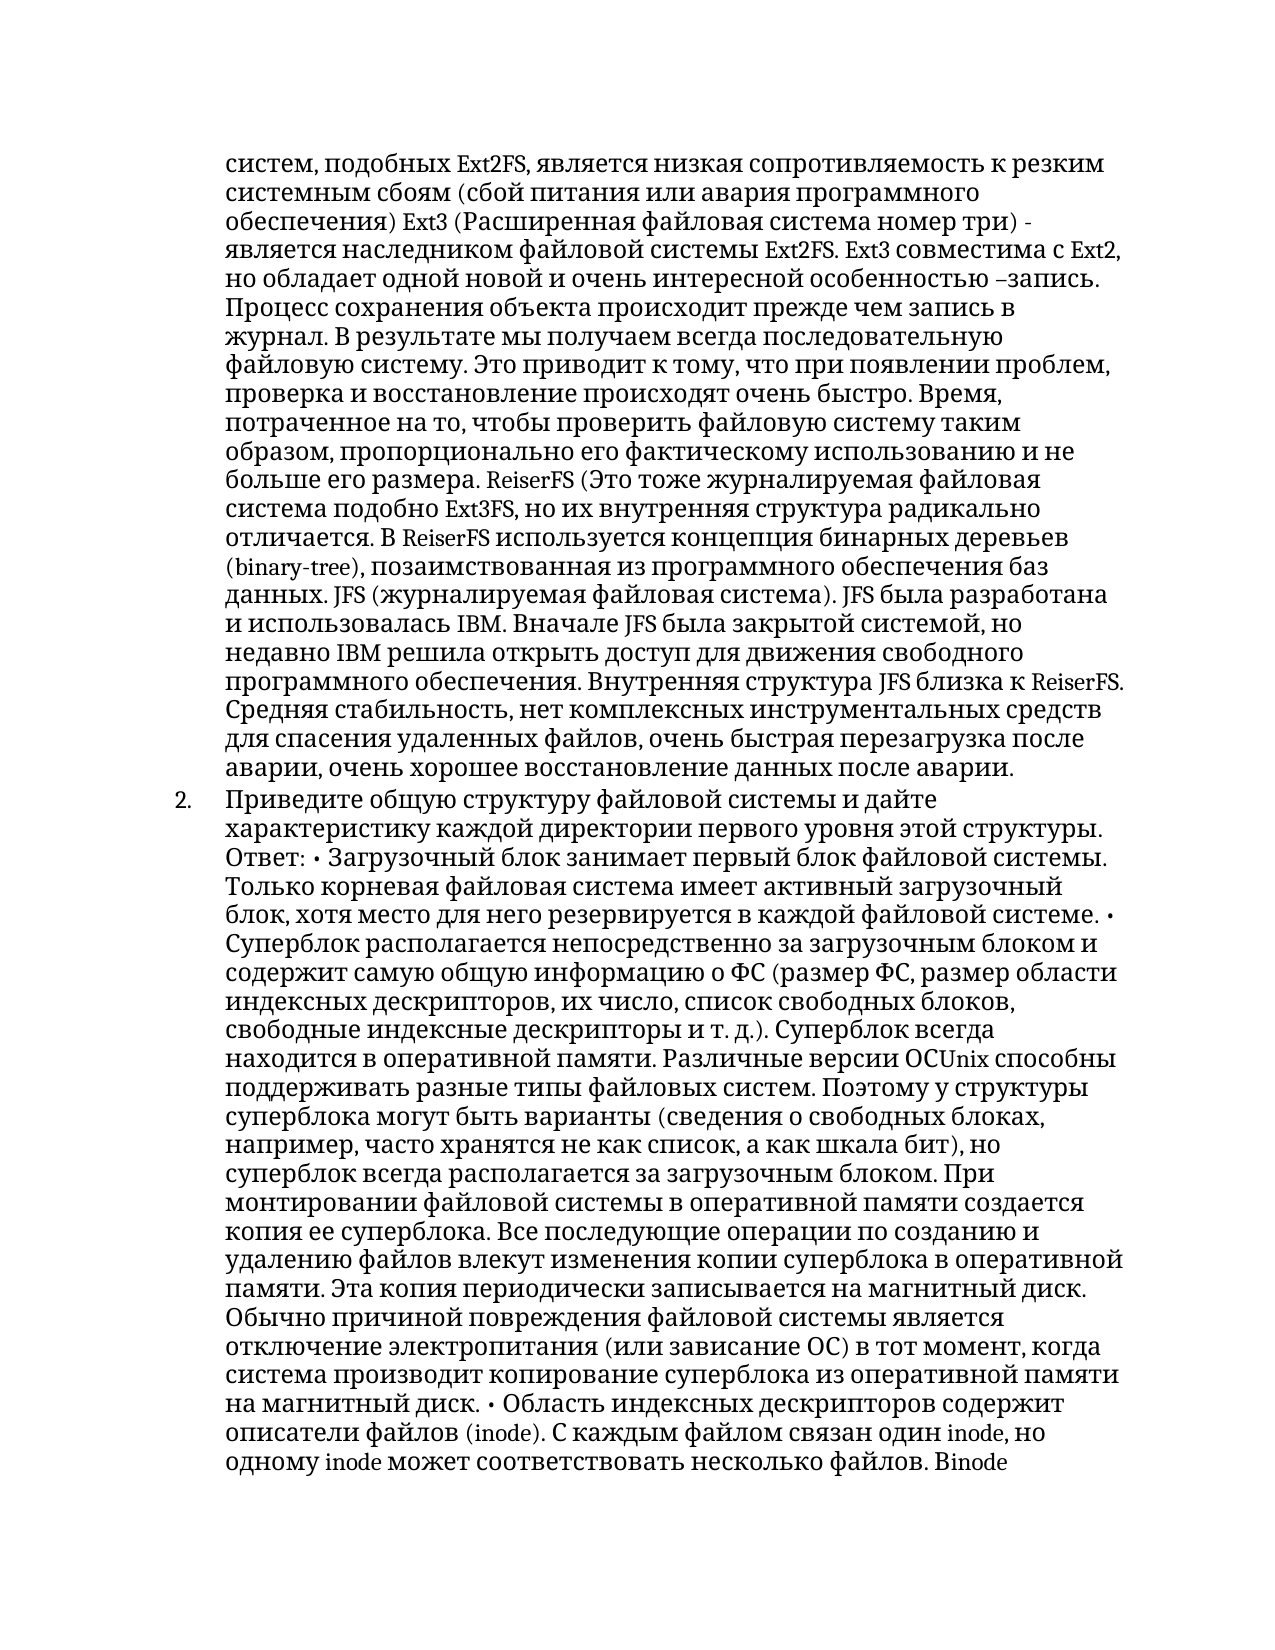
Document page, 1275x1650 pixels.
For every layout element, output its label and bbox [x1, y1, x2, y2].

list [175, 786, 1125, 1476]
list [175, 150, 1125, 782]
